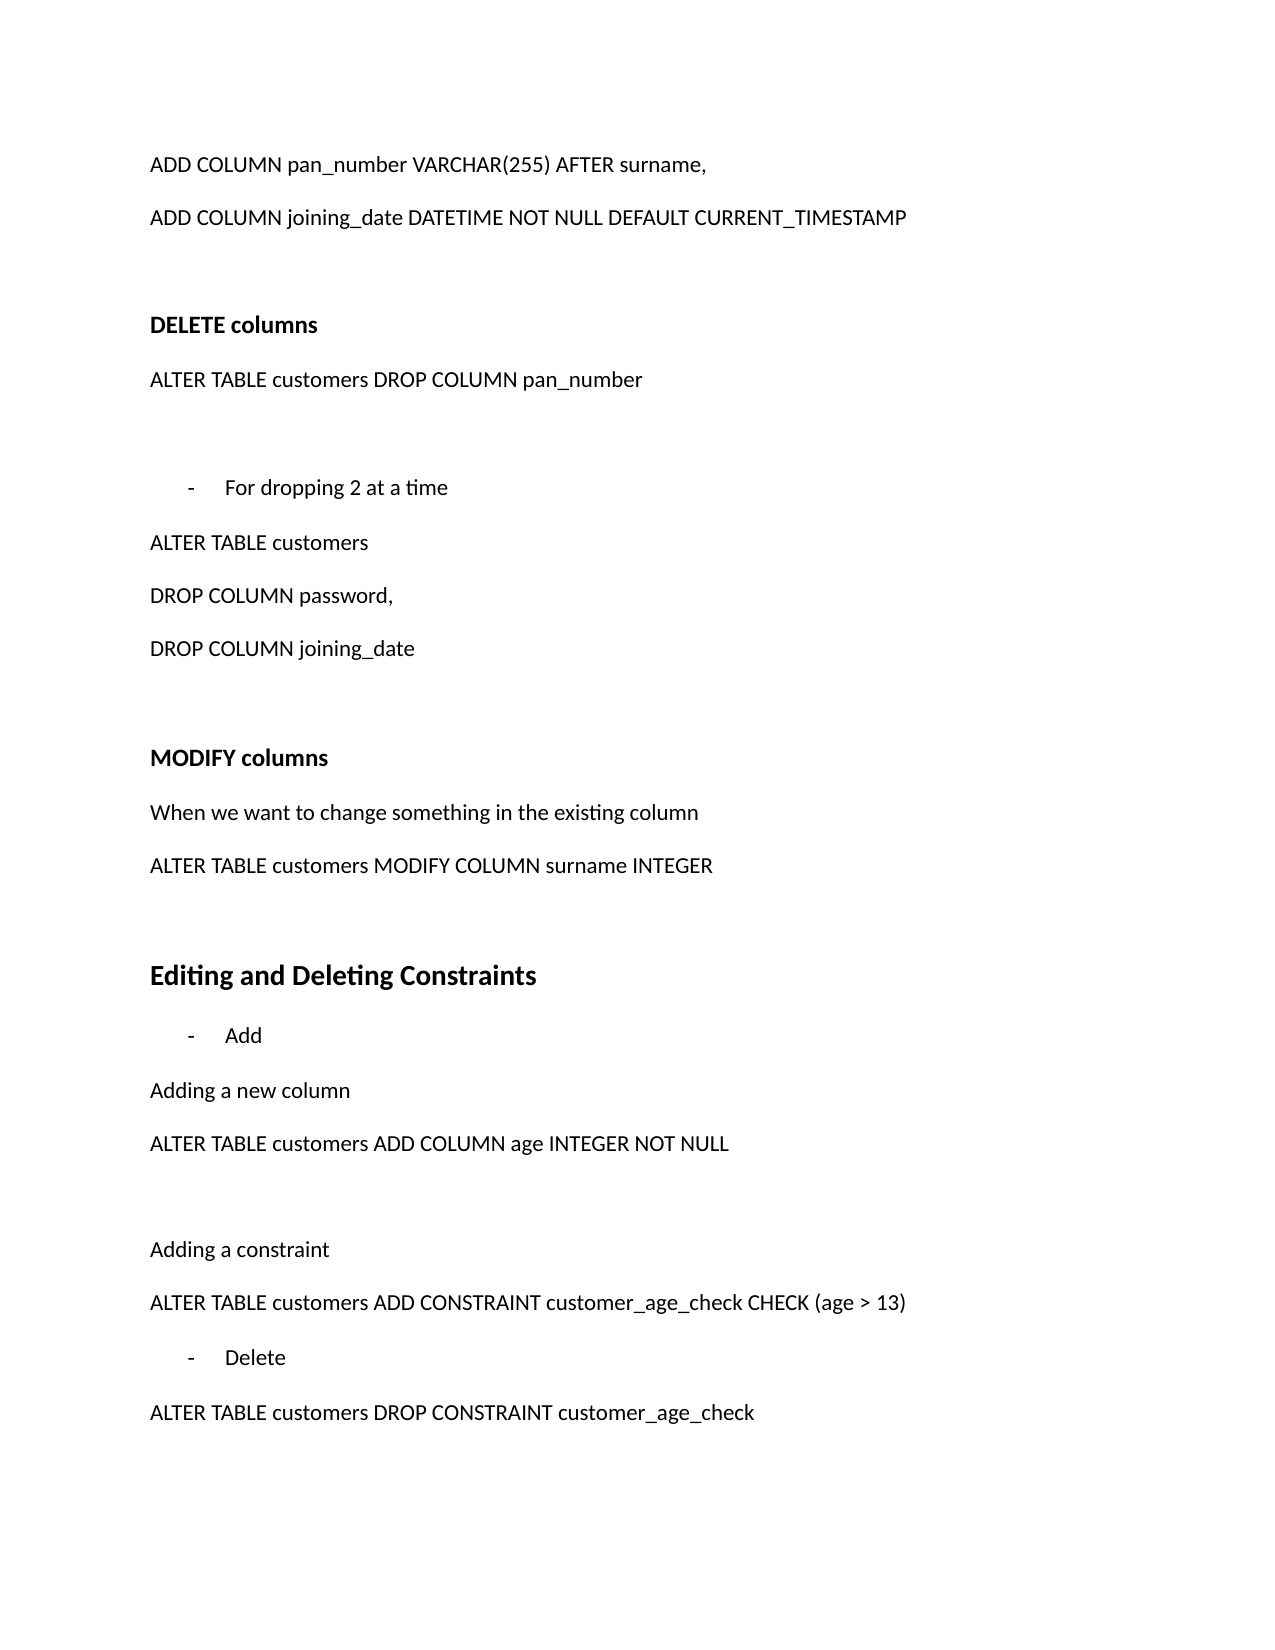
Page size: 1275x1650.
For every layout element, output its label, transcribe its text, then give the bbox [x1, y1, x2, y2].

text ALTER TABLE customers ADD COLUMN age INTEGER NOT NULL [150, 1129, 1125, 1157]
text ALTER TABLE customers DROP CONSTRAINT customer_age_check [150, 1398, 1125, 1426]
text ALTER TABLE customers MODIFY COLUMN surname INTEGER [150, 851, 1125, 879]
text MODIFY columns [150, 743, 1125, 773]
text When we want to change something in the existing column [150, 798, 1125, 826]
text Adding a new column [150, 1076, 1125, 1104]
text ALTER TABLE customers [150, 528, 1125, 556]
text Adding a constraint [150, 1235, 1125, 1263]
list For dropping 2 at a time [187, 471, 1125, 502]
text Editing and Deleting Constraints [150, 957, 1125, 993]
text ALTER TABLE customers DROP COLUMN pan_number [150, 365, 1125, 393]
text ALTER TABLE customers ADD CONSTRAINT customer_age_check CHECK (age > 13) [150, 1288, 1125, 1316]
text DROP COLUMN password, [150, 581, 1125, 609]
text ADD COLUMN joining_date DATETIME NOT NULL DEFAULT CURRENT_TIMESTAMP [150, 203, 1125, 231]
text ADD COLUMN pan_number VARCHAR(255) AFTER surname, [150, 150, 1125, 178]
text DROP COLUMN joining_date [150, 634, 1125, 662]
list Delete [187, 1341, 1125, 1372]
list Add [187, 1019, 1125, 1051]
text DELETE columns [150, 309, 1125, 339]
